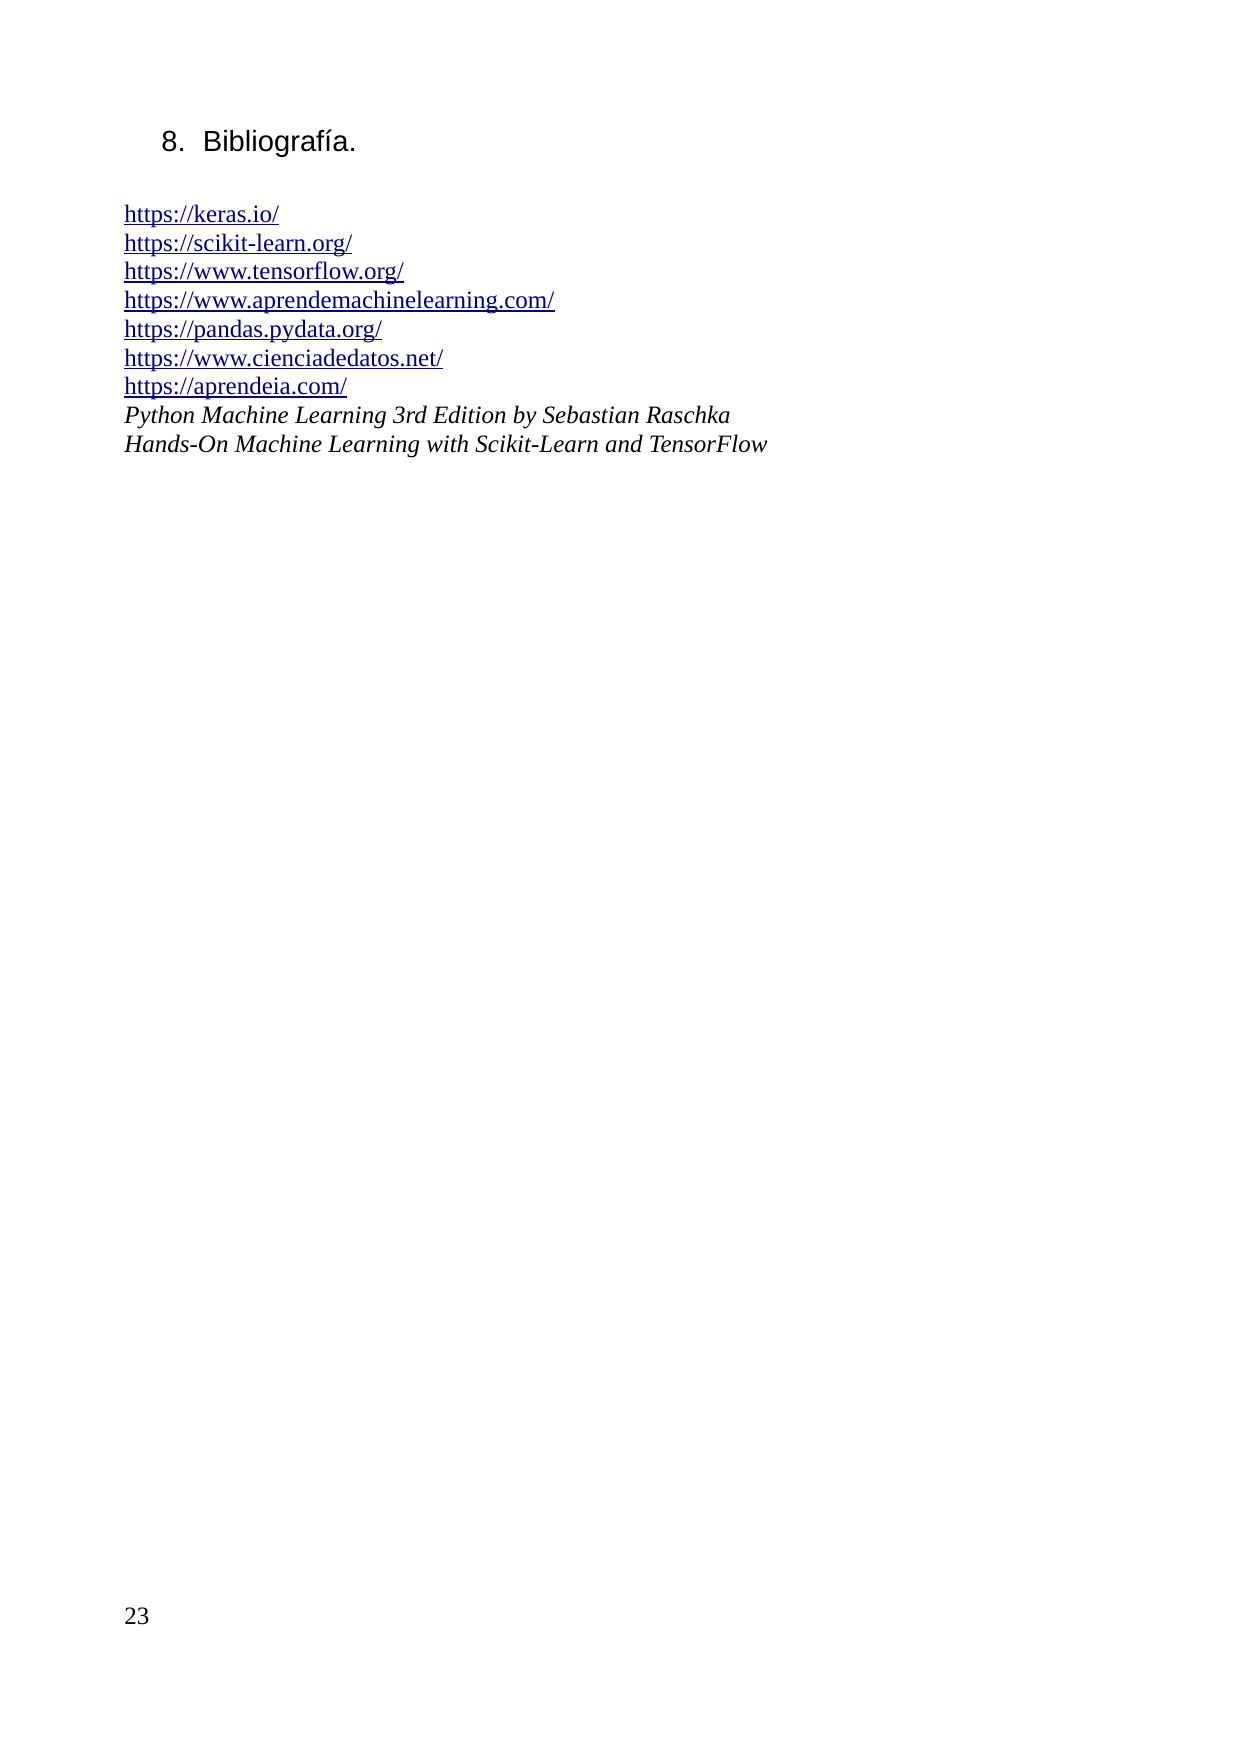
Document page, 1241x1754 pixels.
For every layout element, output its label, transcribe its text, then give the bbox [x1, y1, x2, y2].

text https://scikit-learn.org/ [124, 228, 1116, 256]
text https://www.aprendemachinelearning.com/ [124, 285, 1116, 314]
text Python Machine Learning 3rd Edition by Sebastian Raschka [124, 400, 1116, 429]
list Bibliografía. [161, 124, 1116, 158]
text https://www.cienciadedatos.net/ [124, 343, 1116, 371]
text https://keras.io/ [124, 199, 1116, 228]
text Hands-On Machine Learning with Scikit-Learn and TensorFlow [124, 429, 1116, 458]
text https://pandas.pydata.org/ [124, 314, 1116, 343]
text https://www.tensorflow.org/ [124, 256, 1116, 285]
text https://aprendeia.com/ [124, 371, 1116, 400]
